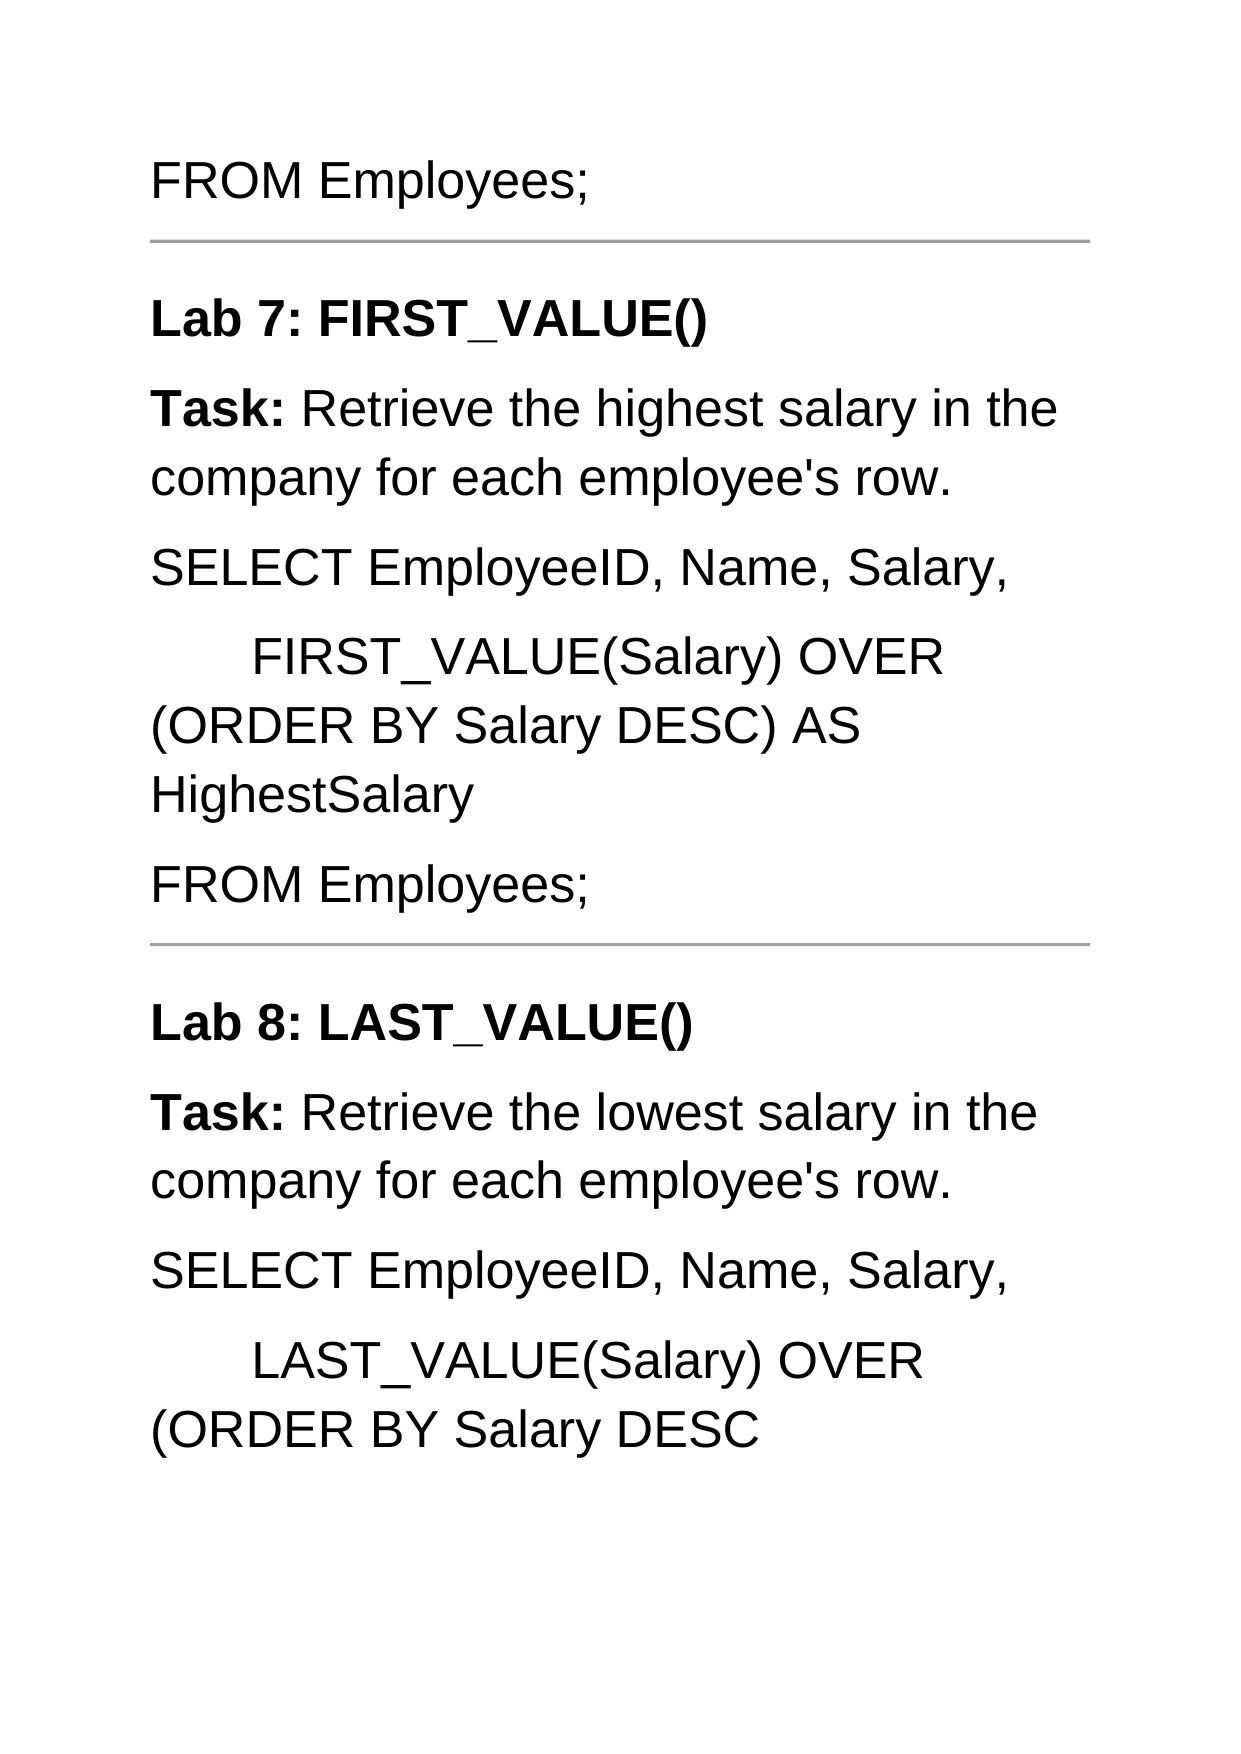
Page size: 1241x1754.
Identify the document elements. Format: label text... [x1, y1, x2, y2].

text SELECT EmployeeID, Name, Salary, [150, 536, 1090, 596]
text LAST_VALUE(Salary) OVER (ORDER BY Salary DESC [150, 1329, 1090, 1458]
text SELECT EmployeeID, Name, Salary, [150, 1239, 1090, 1299]
text FROM Employees; [150, 150, 1090, 210]
text FROM Employees; [150, 853, 1090, 913]
text Task: Retrieve the lowest salary in the company for each employee's row. [150, 1081, 1090, 1210]
text Lab 8: LAST_VALUE() [150, 991, 1090, 1051]
text Lab 7: FIRST_VALUE() [150, 288, 1090, 348]
text FIRST_VALUE(Salary) OVER (ORDER BY Salary DESC) AS HighestSalary [150, 626, 1090, 823]
text Task: Retrieve the highest salary in the company for each employee's row. [150, 378, 1090, 506]
